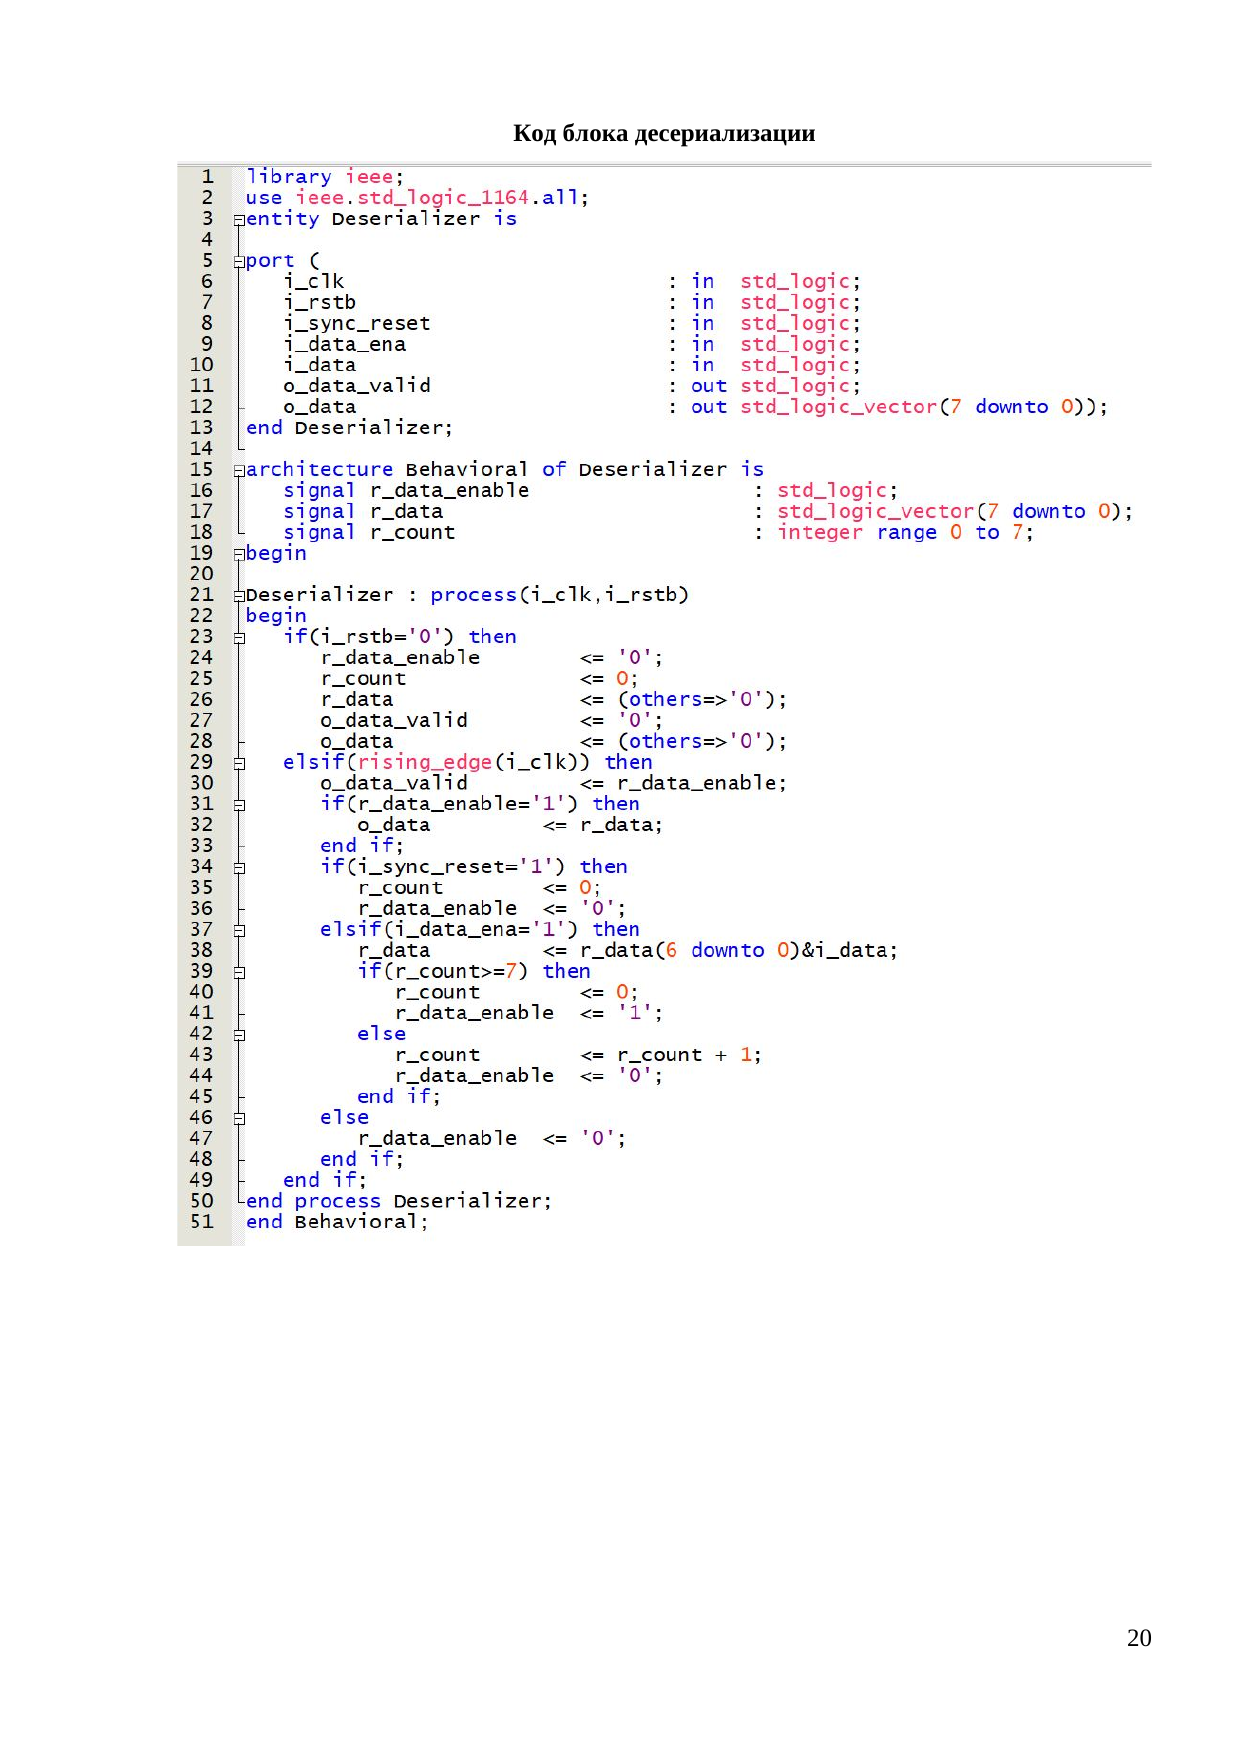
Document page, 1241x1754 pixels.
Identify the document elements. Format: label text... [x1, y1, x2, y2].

subtitle Код блока десериализации [177, 118, 1152, 161]
picture [177, 161, 1152, 1246]
